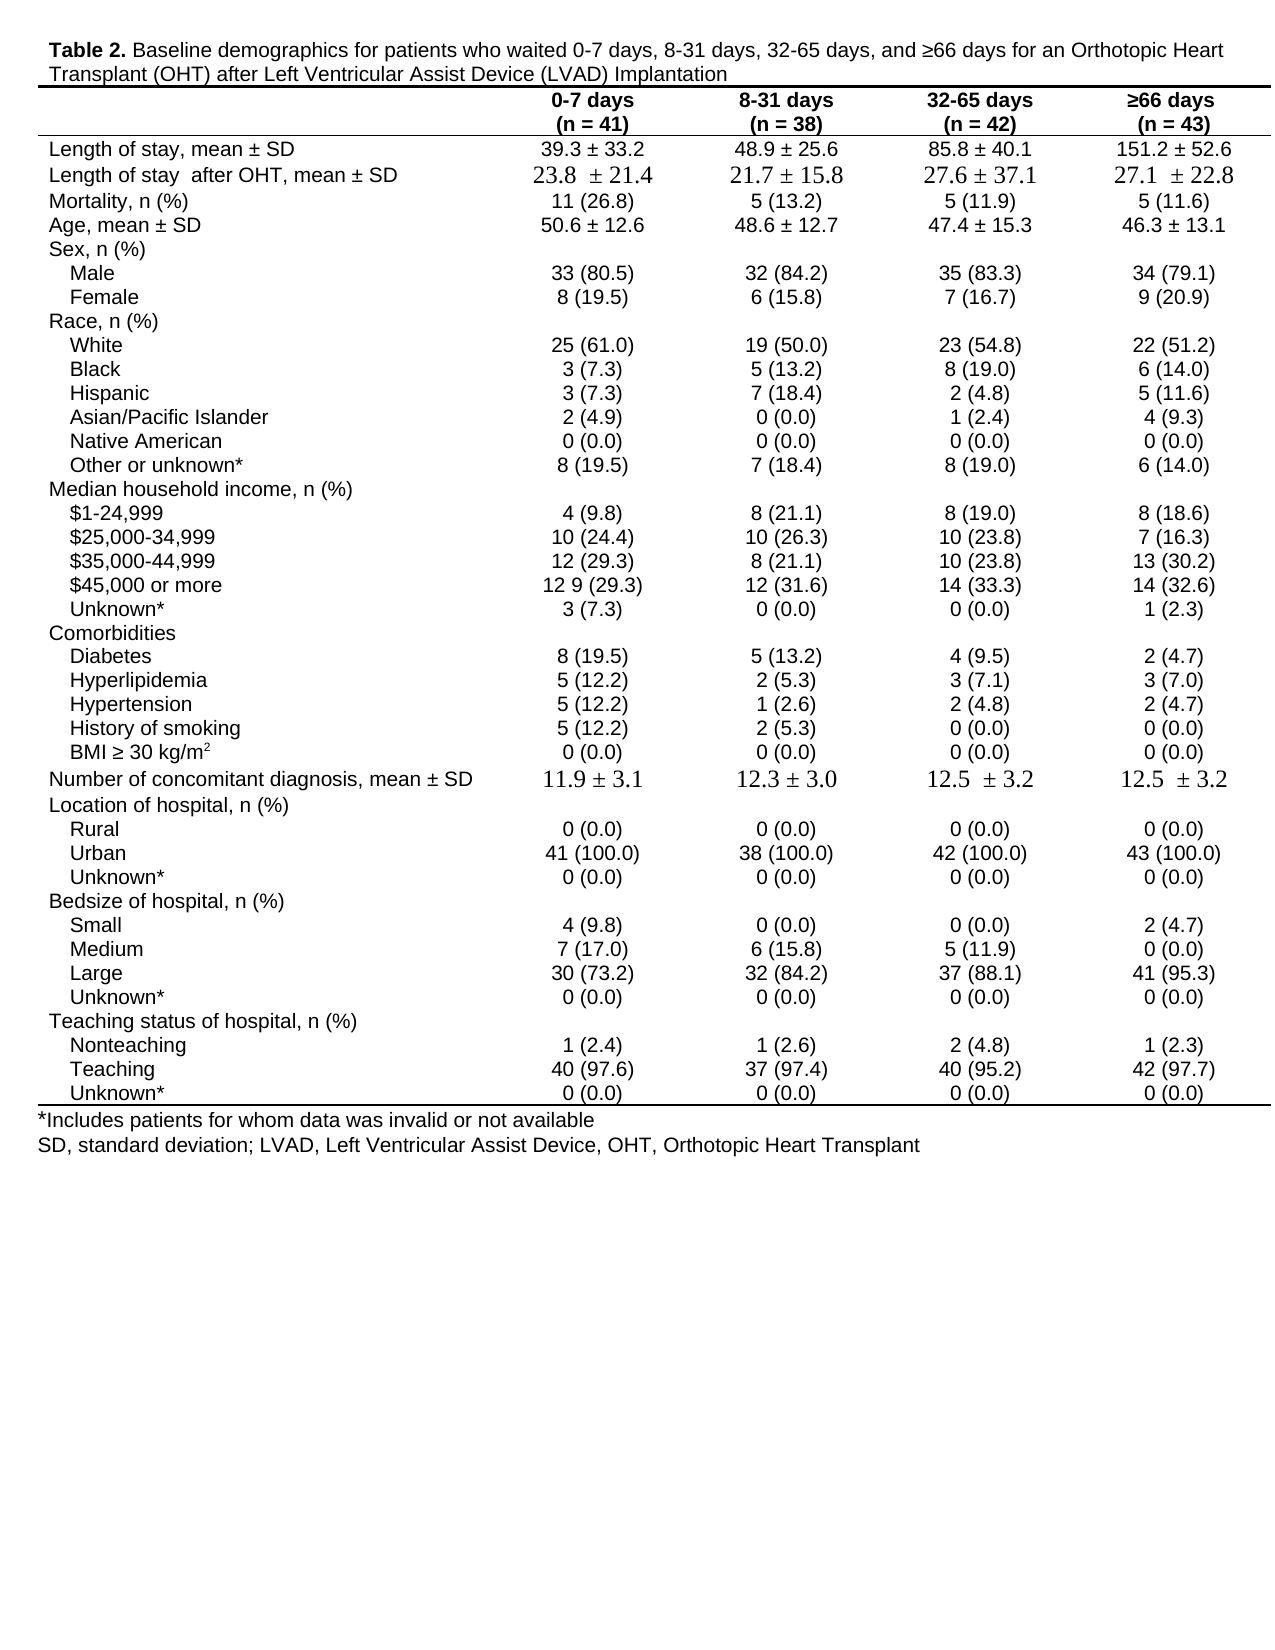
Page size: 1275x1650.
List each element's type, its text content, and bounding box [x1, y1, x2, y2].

table_cell 12.3 ± 3.0 [690, 764, 883, 793]
table_cell 0 (0.0) [883, 985, 1077, 1008]
table_cell 1 (2.4) [883, 405, 1077, 429]
table_cell 0 (0.0) [1077, 429, 1271, 453]
table_cell 8 (19.0) [883, 453, 1077, 477]
table_cell 30 (73.2) [496, 961, 689, 984]
table_cell Location of hospital, n (%) [38, 793, 1271, 817]
table_cell 7 (16.7) [883, 285, 1077, 309]
text SD, standard deviation; LVAD, Left Ventricular Assist Device, OHT, Orthotopic Heart Transplant [37, 1133, 1237, 1157]
table_cell 5 (12.2) [496, 716, 689, 740]
table_cell 40 (95.2) [883, 1056, 1077, 1080]
table_cell Bedsize of hospital, n (%) [38, 889, 1271, 913]
table_cell Black [38, 357, 496, 381]
table_cell 5 (11.9) [883, 937, 1077, 961]
table_cell Comorbidities [38, 620, 1271, 644]
table_cell Mortality, n (%) [38, 189, 496, 213]
table_cell 1 (2.3) [1077, 596, 1271, 620]
table_cell 21.7 ± 15.8 [690, 160, 883, 189]
table_cell 0 (0.0) [1077, 985, 1271, 1008]
table_cell Urban [38, 841, 496, 865]
table_cell $1-24,999 [38, 501, 496, 524]
table_cell Teaching status of hospital, n (%) [38, 1009, 1271, 1032]
table_cell Female [38, 285, 496, 309]
table_cell 7 (17.0) [496, 937, 689, 961]
table_cell 50.6 ± 12.6 [496, 213, 689, 237]
table_cell 12 9 (29.3) [496, 573, 689, 596]
table_cell 2 (4.7) [1077, 692, 1271, 716]
table_cell 3 (7.0) [1077, 668, 1271, 692]
table_cell 43 (100.0) [1077, 841, 1271, 865]
table_cell 0 (0.0) [1077, 817, 1271, 841]
table_cell Male [38, 261, 496, 285]
table_cell 2 (4.9) [496, 405, 689, 429]
table_cell 0 (0.0) [496, 1080, 689, 1104]
table_cell 10 (26.3) [690, 525, 883, 548]
table_cell 39.3 ± 33.2 [496, 136, 689, 160]
table_cell 6 (14.0) [1077, 357, 1271, 381]
table_cell 41 (95.3) [1077, 961, 1271, 984]
table_cell 6 (14.0) [1077, 453, 1271, 477]
table_cell 8 (19.0) [883, 501, 1077, 524]
table_cell 12 (31.6) [690, 573, 883, 596]
table_cell 1 (2.3) [1077, 1033, 1271, 1056]
table_cell Teaching [38, 1056, 496, 1080]
table_cell Number of concomitant diagnosis, mean ± SD [38, 764, 496, 793]
table_cell 5 (12.2) [496, 692, 689, 716]
table_cell 32-65 days (n = 42) [883, 88, 1077, 135]
table_cell 8 (19.5) [496, 453, 689, 477]
table_cell Hypertension [38, 692, 496, 716]
table_cell 5 (13.2) [690, 189, 883, 213]
table_cell 35 (83.3) [883, 261, 1077, 285]
table_cell 8-31 days (n = 38) [690, 88, 883, 135]
table_cell Small [38, 913, 496, 937]
table_cell 2 (5.3) [690, 716, 883, 740]
table_cell 8 (19.5) [496, 644, 689, 668]
table_cell 27.6 ± 37.1 [883, 160, 1077, 189]
table_cell 7 (16.3) [1077, 525, 1271, 548]
table_cell 0 (0.0) [690, 817, 883, 841]
table_cell 7 (18.4) [690, 453, 883, 477]
table_cell 9 (20.9) [1077, 285, 1271, 309]
table_cell 19 (50.0) [690, 333, 883, 357]
table_cell Length of stay after OHT, mean ± SD [38, 160, 496, 189]
table_cell 0 (0.0) [883, 1080, 1077, 1104]
table_cell Unknown* [38, 865, 496, 889]
table_cell 4 (9.8) [496, 913, 689, 937]
table_cell Unknown* [38, 985, 496, 1008]
table_cell 7 (18.4) [690, 381, 883, 405]
table_cell 0 (0.0) [1077, 865, 1271, 889]
table_cell 5 (13.2) [690, 357, 883, 381]
table_cell Native American [38, 429, 496, 453]
table_cell 11.9 ± 3.1 [496, 764, 689, 793]
table_cell 22 (51.2) [1077, 333, 1271, 357]
table_cell 5 (12.2) [496, 668, 689, 692]
table_cell 0 (0.0) [883, 740, 1077, 764]
table_cell History of smoking [38, 716, 496, 740]
table_cell Medium [38, 937, 496, 961]
table_cell 5 (11.9) [883, 189, 1077, 213]
table_cell 42 (97.7) [1077, 1056, 1271, 1080]
table_cell 33 (80.5) [496, 261, 689, 285]
table_cell 34 (79.1) [1077, 261, 1271, 285]
table_cell 0 (0.0) [883, 716, 1077, 740]
table_cell 6 (15.8) [690, 937, 883, 961]
table_cell 0 (0.0) [496, 865, 689, 889]
table_cell 11 (26.8) [496, 189, 689, 213]
table_cell 32 (84.2) [690, 261, 883, 285]
table_cell 0 (0.0) [690, 429, 883, 453]
table_cell 0 (0.0) [1077, 1080, 1271, 1104]
table_cell 10 (24.4) [496, 525, 689, 548]
table_header Table 2. Baseline demographics for patients who waited 0-7 days, 8-31 days, 32-65 days, and ≥66 days for an Orthotopic Heart Transplant (OHT) after Left Ventricular Assist Device (LVAD) Implantation [38, 38, 1271, 85]
table_cell 46.3 ± 13.1 [1077, 213, 1271, 237]
table_cell 0 (0.0) [690, 985, 883, 1008]
table_cell 3 (7.3) [496, 357, 689, 381]
table_cell Other or unknown* [38, 453, 496, 477]
table_cell $25,000-34,999 [38, 525, 496, 548]
table_cell 0 (0.0) [690, 913, 883, 937]
table_cell 0 (0.0) [883, 596, 1077, 620]
table_cell 27.1 ± 22.8 [1077, 160, 1271, 189]
table_cell 3 (7.3) [496, 381, 689, 405]
table_cell 8 (21.1) [690, 549, 883, 572]
table_cell 13 (30.2) [1077, 549, 1271, 572]
table_cell 5 (11.6) [1077, 189, 1271, 213]
table_cell 0 (0.0) [883, 865, 1077, 889]
table_cell 0 (0.0) [883, 817, 1077, 841]
table_cell 14 (33.3) [883, 573, 1077, 596]
table_cell 0 (0.0) [496, 429, 689, 453]
table_cell 0 (0.0) [690, 405, 883, 429]
table_cell 0 (0.0) [690, 1080, 883, 1104]
table_cell 48.6 ± 12.7 [690, 213, 883, 237]
table_cell 8 (19.0) [883, 357, 1077, 381]
table_cell 0 (0.0) [496, 740, 689, 764]
table_cell 0-7 days (n = 41) [496, 88, 689, 135]
table_cell 48.9 ± 25.6 [690, 136, 883, 160]
table_cell BMI ≥ 30 kg/m2 [38, 740, 496, 764]
table_cell 1 (2.6) [690, 1033, 883, 1056]
table_cell 5 (13.2) [690, 644, 883, 668]
table_cell 47.4 ± 15.3 [883, 213, 1077, 237]
table_cell 25 (61.0) [496, 333, 689, 357]
table_cell 5 (11.6) [1077, 381, 1271, 405]
table_cell White [38, 333, 496, 357]
table_cell 4 (9.8) [496, 501, 689, 524]
table_cell $35,000-44,999 [38, 549, 496, 572]
table_cell Diabetes [38, 644, 496, 668]
table_cell 4 (9.5) [883, 644, 1077, 668]
table_cell 0 (0.0) [883, 913, 1077, 937]
table_cell ≥66 days (n = 43) [1077, 88, 1271, 135]
table_cell 2 (4.8) [883, 381, 1077, 405]
table_cell $45,000 or more [38, 573, 496, 596]
table_cell 0 (0.0) [1077, 937, 1271, 961]
table_cell 3 (7.1) [883, 668, 1077, 692]
table_cell 0 (0.0) [690, 596, 883, 620]
table_cell 4 (9.3) [1077, 405, 1271, 429]
table_cell Large [38, 961, 496, 984]
table_cell 37 (88.1) [883, 961, 1077, 984]
table_cell 23 (54.8) [883, 333, 1077, 357]
table_cell 23.8 ± 21.4 [496, 160, 689, 189]
table_cell 0 (0.0) [496, 817, 689, 841]
table_cell 8 (19.5) [496, 285, 689, 309]
table_cell 37 (97.4) [690, 1056, 883, 1080]
table_cell Hyperlipidemia [38, 668, 496, 692]
table_cell 41 (100.0) [496, 841, 689, 865]
table_cell Race, n (%) [38, 309, 1271, 333]
table_cell Age, mean ± SD [38, 213, 496, 237]
table_cell 0 (0.0) [496, 985, 689, 1008]
table_cell 32 (84.2) [690, 961, 883, 984]
table_cell 10 (23.8) [883, 549, 1077, 572]
table_cell Rural [38, 817, 496, 841]
table_cell Nonteaching [38, 1033, 496, 1056]
table_cell [38, 88, 496, 135]
table_cell 12 (29.3) [496, 549, 689, 572]
table_cell 10 (23.8) [883, 525, 1077, 548]
table_cell 85.8 ± 40.1 [883, 136, 1077, 160]
table_cell 1 (2.6) [690, 692, 883, 716]
table_cell Unknown* [38, 1080, 496, 1104]
table_cell 2 (4.7) [1077, 644, 1271, 668]
table_cell 42 (100.0) [883, 841, 1077, 865]
table_cell Sex, n (%) [38, 237, 1271, 261]
table_cell 3 (7.3) [496, 596, 689, 620]
table_cell 0 (0.0) [1077, 740, 1271, 764]
table_cell Asian/Pacific Islander [38, 405, 496, 429]
table_cell 8 (21.1) [690, 501, 883, 524]
table_cell 12.5 ± 3.2 [1077, 764, 1271, 793]
table_cell 1 (2.4) [496, 1033, 689, 1056]
table_cell 12.5 ± 3.2 [883, 764, 1077, 793]
table_cell 2 (4.7) [1077, 913, 1271, 937]
table_cell 2 (4.8) [883, 1033, 1077, 1056]
table_cell Median household income, n (%) [38, 477, 1271, 501]
table_cell 6 (15.8) [690, 285, 883, 309]
table_cell 2 (4.8) [883, 692, 1077, 716]
table_cell 0 (0.0) [1077, 716, 1271, 740]
table_cell 40 (97.6) [496, 1056, 689, 1080]
table_cell 14 (32.6) [1077, 573, 1271, 596]
table_cell Unknown* [38, 596, 496, 620]
table_cell Length of stay, mean ± SD [38, 136, 496, 160]
text *Includes patients for whom data was invalid or not available [37, 1106, 1237, 1133]
table_cell 8 (18.6) [1077, 501, 1271, 524]
table_cell 0 (0.0) [883, 429, 1077, 453]
table_cell 0 (0.0) [690, 740, 883, 764]
table_cell 2 (5.3) [690, 668, 883, 692]
table_cell Hispanic [38, 381, 496, 405]
table_cell 0 (0.0) [690, 865, 883, 889]
table_cell 151.2 ± 52.6 [1077, 136, 1271, 160]
table_cell 38 (100.0) [690, 841, 883, 865]
